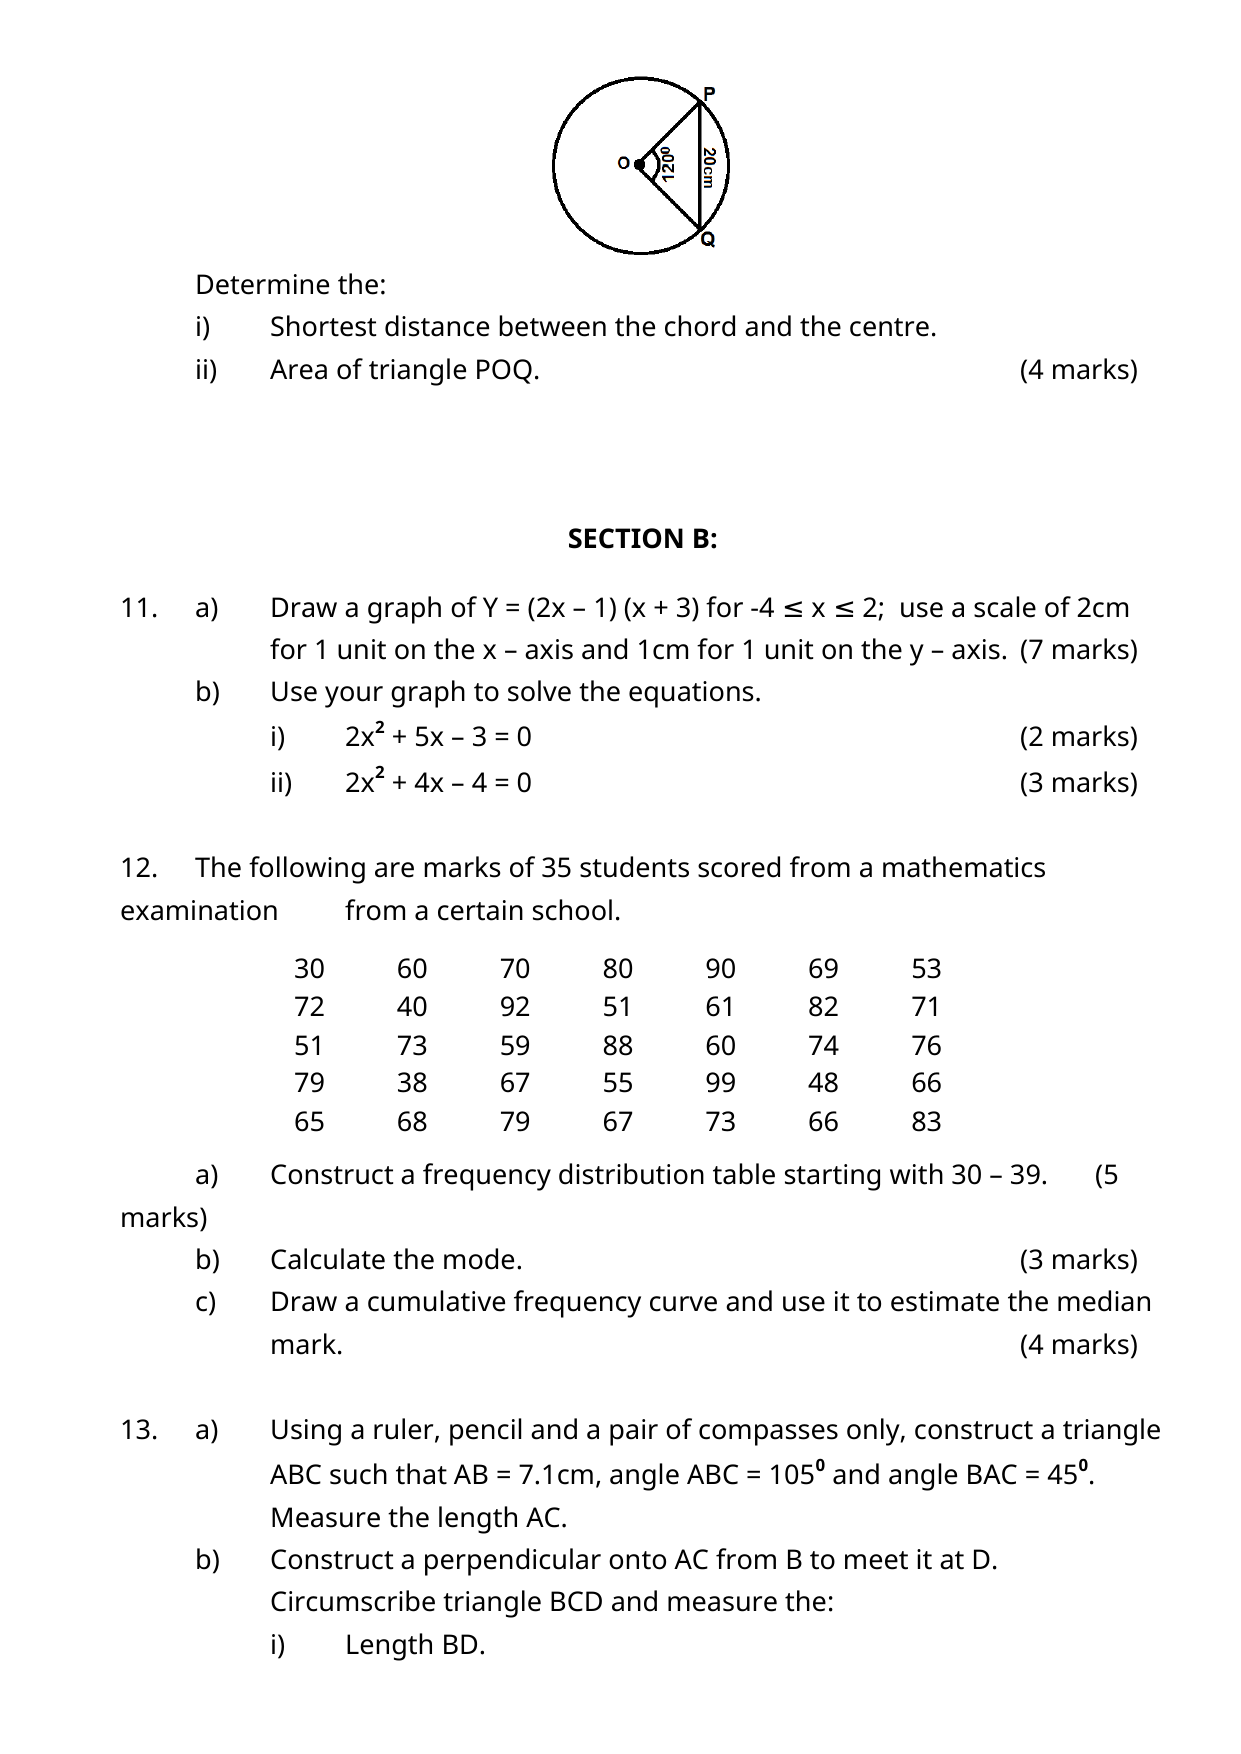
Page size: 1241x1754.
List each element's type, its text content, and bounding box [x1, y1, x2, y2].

table_cell 51 [283, 1026, 385, 1063]
table_cell 59 [488, 1026, 591, 1063]
text b) Use your graph to solve the equations. [120, 673, 1165, 710]
table_cell 60 [694, 1026, 797, 1063]
text b) Calculate the mode. (3 marks) [120, 1241, 1165, 1277]
text i) 2x2 + 5x – 3 = 0 (2 marks) [120, 715, 1165, 755]
table_cell 55 [591, 1064, 694, 1102]
text a) Construct a frequency distribution table starting with 30 – 39. (5 marks) [120, 1156, 1165, 1235]
table_cell 67 [488, 1064, 591, 1102]
text 11. a) Draw a graph of Y = (2x – 1) (x + 3) for -4 ≤ x ≤ 2; use a scale of 2cm for 1 unit on the x – axis and 1cm for 1 unit on the y – axis. (7 marks) [120, 588, 1165, 667]
table_header 70 [488, 950, 591, 987]
table_cell 65 [283, 1102, 385, 1139]
table_cell 71 [900, 988, 1003, 1026]
table_cell 92 [488, 988, 591, 1026]
table_cell 38 [385, 1064, 488, 1102]
table_cell 79 [488, 1102, 591, 1139]
text i) Shortest distance between the chord and the centre. [120, 308, 1165, 344]
table_cell 66 [900, 1064, 1003, 1102]
table_cell 40 [385, 988, 488, 1026]
text i) Length BD. [120, 1625, 1165, 1662]
table_cell 76 [900, 1026, 1003, 1063]
table_cell 68 [385, 1102, 488, 1139]
table_cell 72 [283, 988, 385, 1026]
text c) Draw a cumulative frequency curve and use it to estimate the median mark. (4 marks) [120, 1283, 1165, 1362]
table_cell 79 [283, 1064, 385, 1102]
table_cell 73 [385, 1026, 488, 1063]
text 13. a) Using a ruler, pencil and a pair of compasses only, construct a triangle ABC such that AB = 7.1cm, angle ABC = 1050 and angle BAC = 450. Measure the length AC. [120, 1410, 1165, 1535]
table_cell 61 [694, 988, 797, 1026]
table_cell 88 [591, 1026, 694, 1063]
table_header 53 [900, 950, 1003, 987]
table_cell 99 [694, 1064, 797, 1102]
table_cell 74 [797, 1026, 900, 1063]
table_header 60 [385, 950, 488, 987]
table_cell 48 [797, 1064, 900, 1102]
text SECTION B: [120, 520, 1165, 557]
table_cell 73 [694, 1102, 797, 1139]
table_header 80 [591, 950, 694, 987]
table_header 30 [283, 950, 385, 987]
table_header 90 [694, 950, 797, 987]
table_cell 66 [797, 1102, 900, 1139]
table_cell 51 [591, 988, 694, 1026]
text Circumscribe triangle BCD and measure the: [120, 1583, 1165, 1620]
table_cell 83 [900, 1102, 1003, 1139]
picture [550, 75, 735, 260]
text 12. The following are marks of 35 students scored from a mathematics examination from a certain school. [120, 849, 1165, 928]
table_cell 67 [591, 1102, 694, 1139]
table_cell 82 [797, 988, 900, 1026]
text Determine the: [120, 265, 1165, 302]
text ii) Area of triangle POQ. (4 marks) [120, 350, 1165, 387]
text ii) 2x2 + 4x – 4 = 0 (3 marks) [120, 761, 1165, 801]
text b) Construct a perpendicular onto AC from B to meet it at D. [120, 1541, 1165, 1577]
table_header 69 [797, 950, 900, 987]
